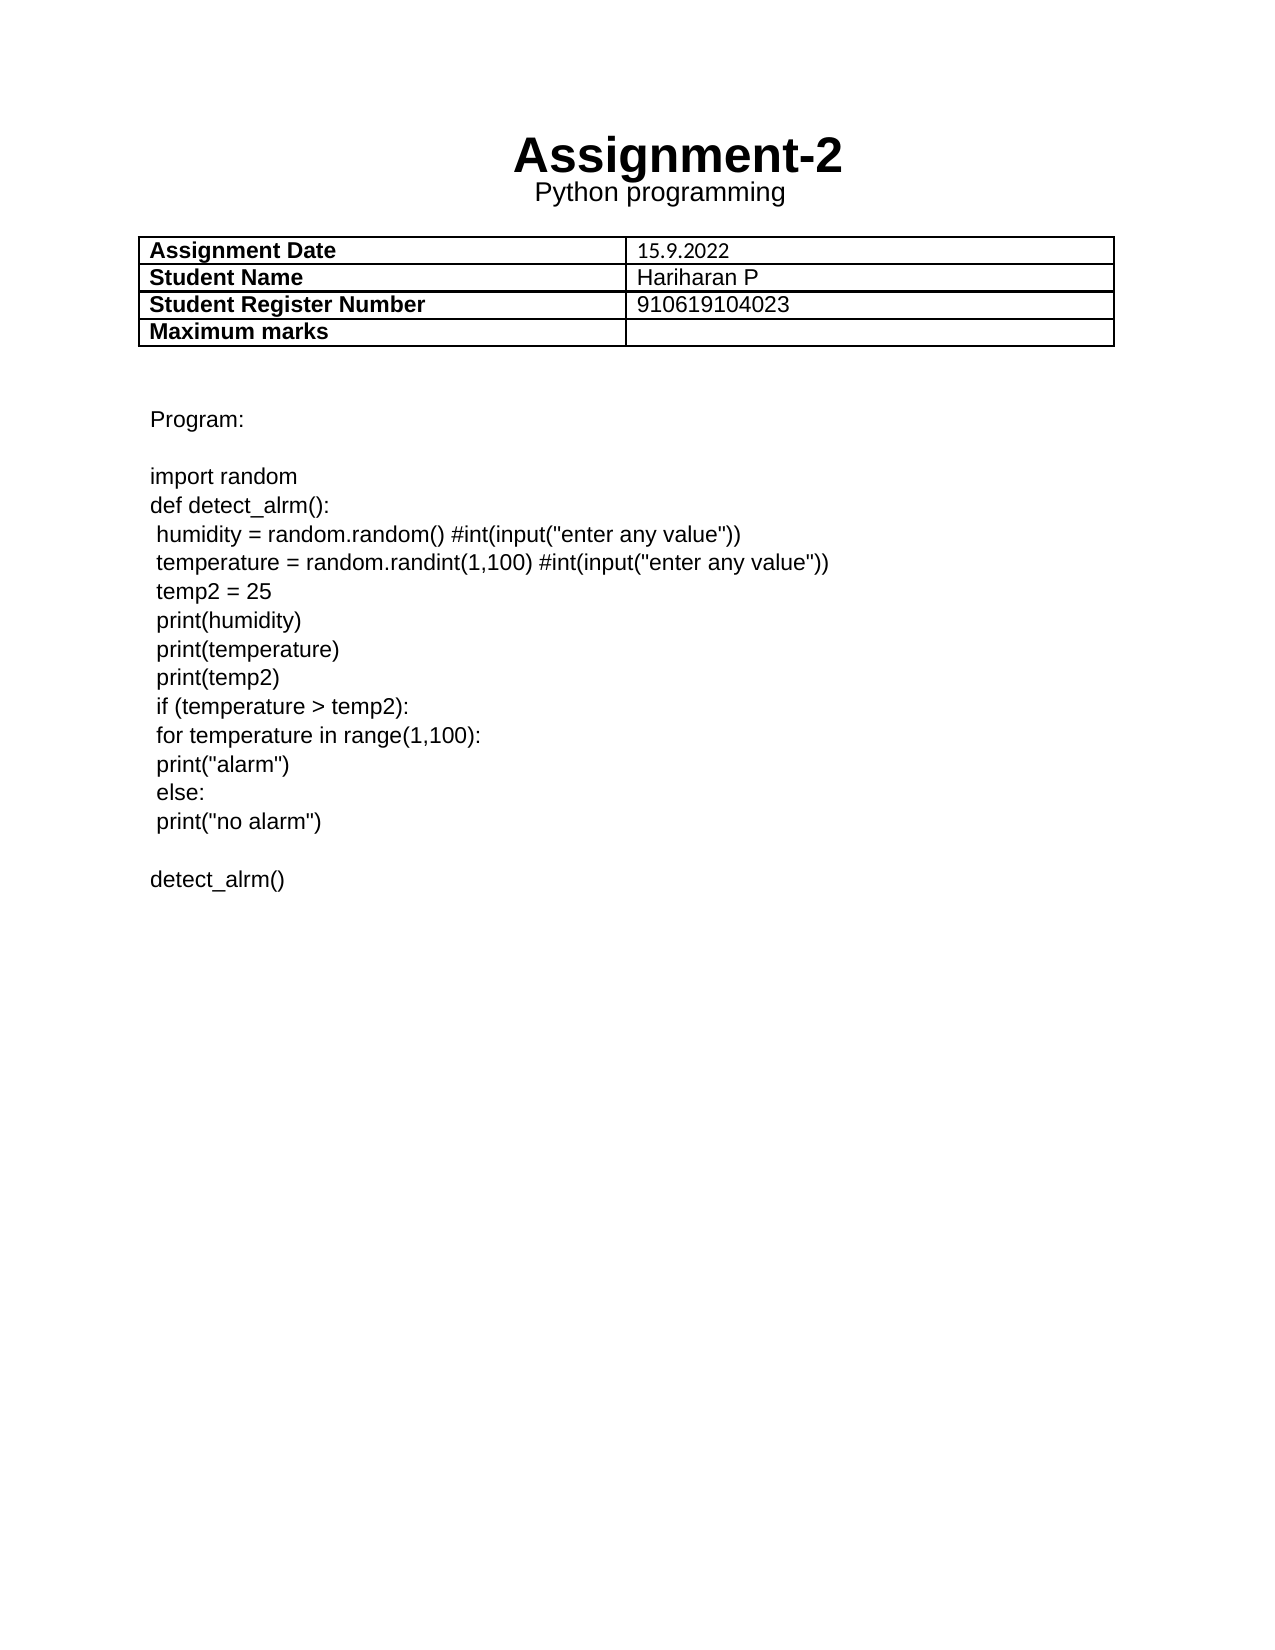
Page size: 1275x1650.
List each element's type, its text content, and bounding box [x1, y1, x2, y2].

text Python programming [150, 179, 1125, 207]
text print(humidity) [150, 605, 1125, 634]
table_cell Hariharan P [627, 265, 1113, 290]
text else: [150, 778, 1125, 807]
text temp2 = 25 [150, 577, 1125, 605]
table_cell Student Register Number [140, 293, 625, 317]
text print(temperature) [150, 634, 1125, 663]
text Assignment-2 [150, 150, 638, 179]
text for temperature in range(1,100): [150, 720, 1125, 749]
text import random [150, 462, 1125, 490]
table_cell [627, 320, 1113, 344]
text humidity = random.random() #int(input("enter any value")) [150, 519, 1125, 548]
text print("no alarm") [150, 807, 1125, 835]
table_cell Maximum marks [140, 320, 625, 344]
text detect_alrm() [150, 864, 1125, 893]
text temperature = random.randint(1,100) #int(input("enter any value")) [150, 548, 1125, 577]
text if (temperature > temp2): [150, 692, 1125, 720]
text def detect_alrm(): [150, 490, 1125, 519]
text print("alarm") [150, 749, 1125, 778]
table_header 15.9.2022 [627, 238, 1113, 263]
table_header Assignment Date [140, 238, 625, 263]
table_cell Student Name [140, 265, 625, 290]
text print(temp2) [150, 663, 1125, 692]
table_cell 910619104023 [627, 293, 1113, 317]
text Assignment-2 [643, 150, 1125, 179]
text Program: [150, 404, 1125, 433]
